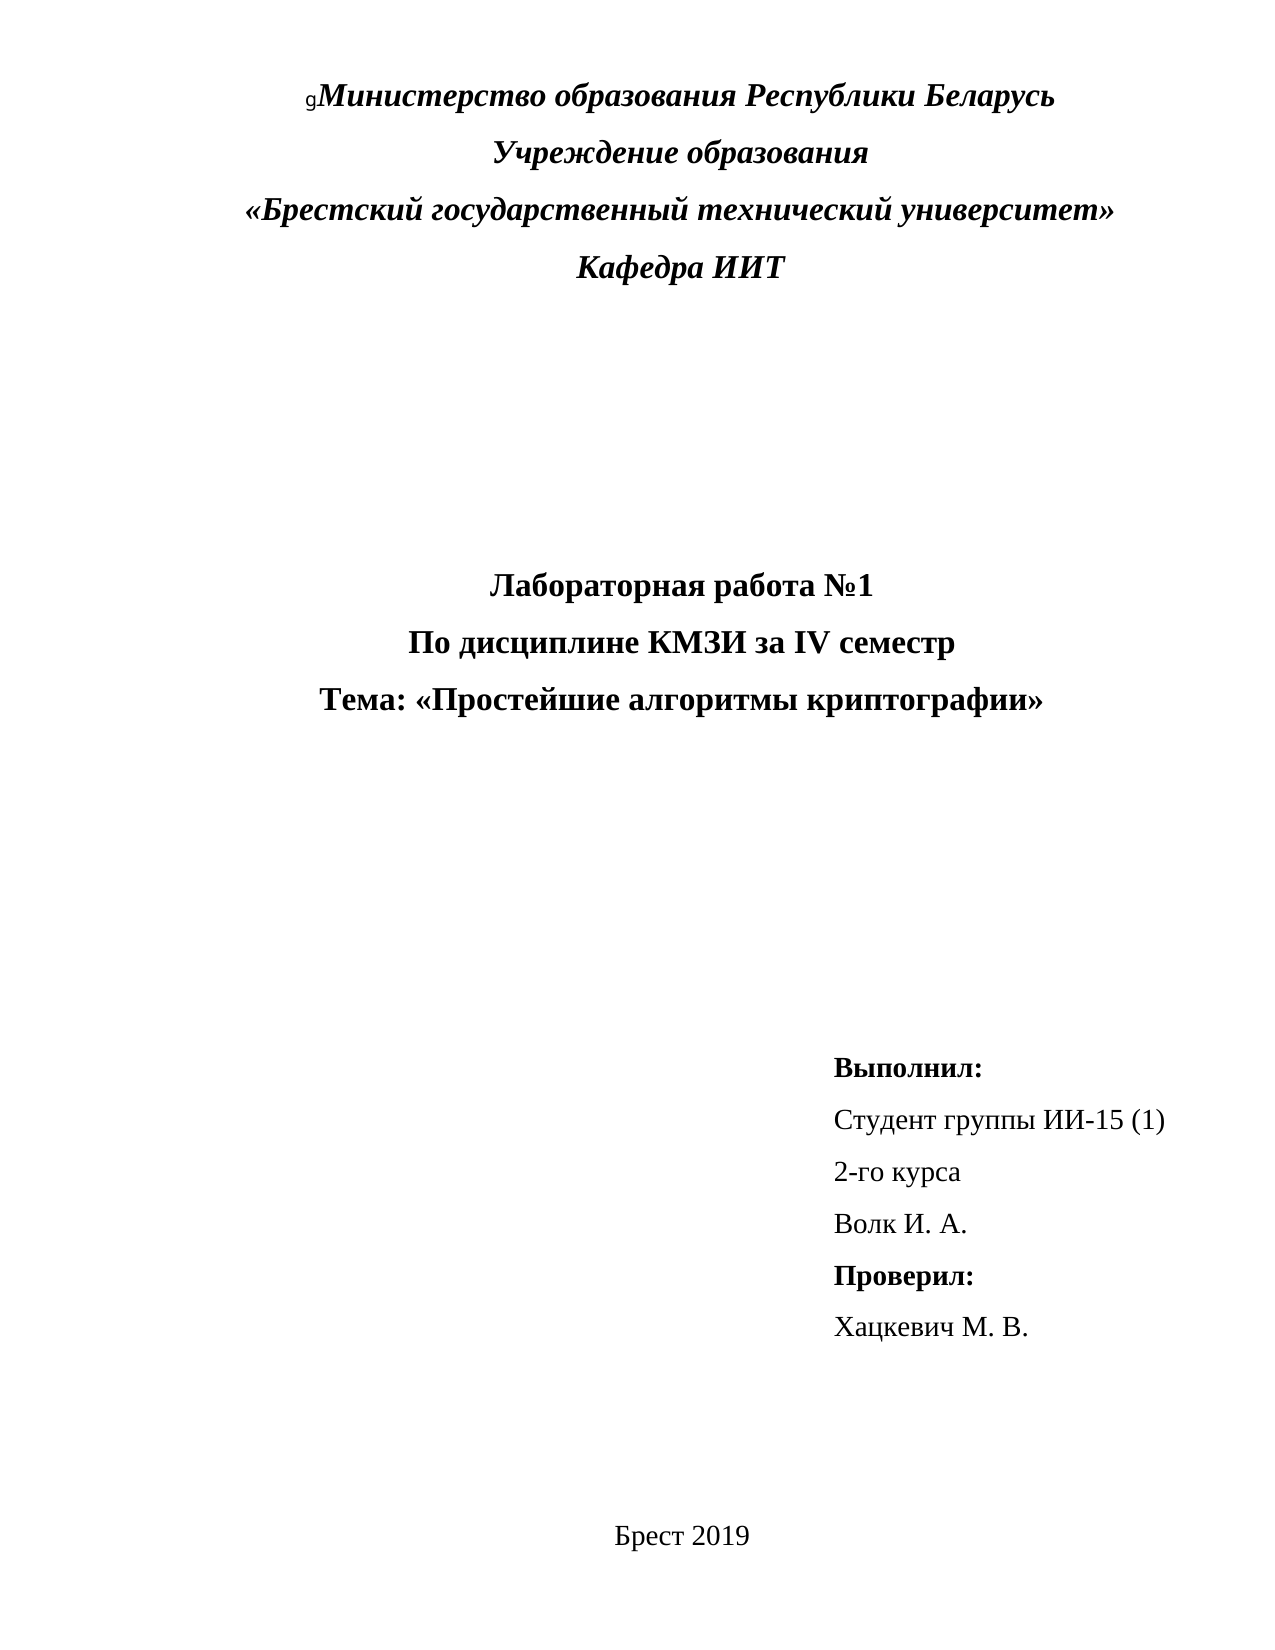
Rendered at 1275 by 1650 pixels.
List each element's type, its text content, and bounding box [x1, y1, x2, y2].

text Волк И. А. [833, 1206, 1186, 1239]
text Кафедра ИИТ [177, 247, 1186, 285]
text «Брестский государственный технический университет» [177, 189, 1186, 228]
text Выполнил: [833, 1050, 1186, 1084]
text Брест 2019 [177, 1518, 1186, 1551]
text gМинистерство образования Республики Беларусь [177, 75, 1186, 113]
text Хацкевич М. В. [833, 1309, 1186, 1343]
text Проверил: [833, 1258, 1186, 1291]
text Лабораторная работа №1 [177, 565, 1186, 603]
text Студент группы ИИ-15 (1) [833, 1102, 1186, 1136]
text 2-го курса [833, 1154, 1186, 1187]
text Тема: «Простейшие алгоритмы криптографии» [177, 680, 1186, 718]
text Учреждение образования [177, 132, 1186, 171]
text По дисциплине КМЗИ за IV семестр [177, 622, 1186, 661]
